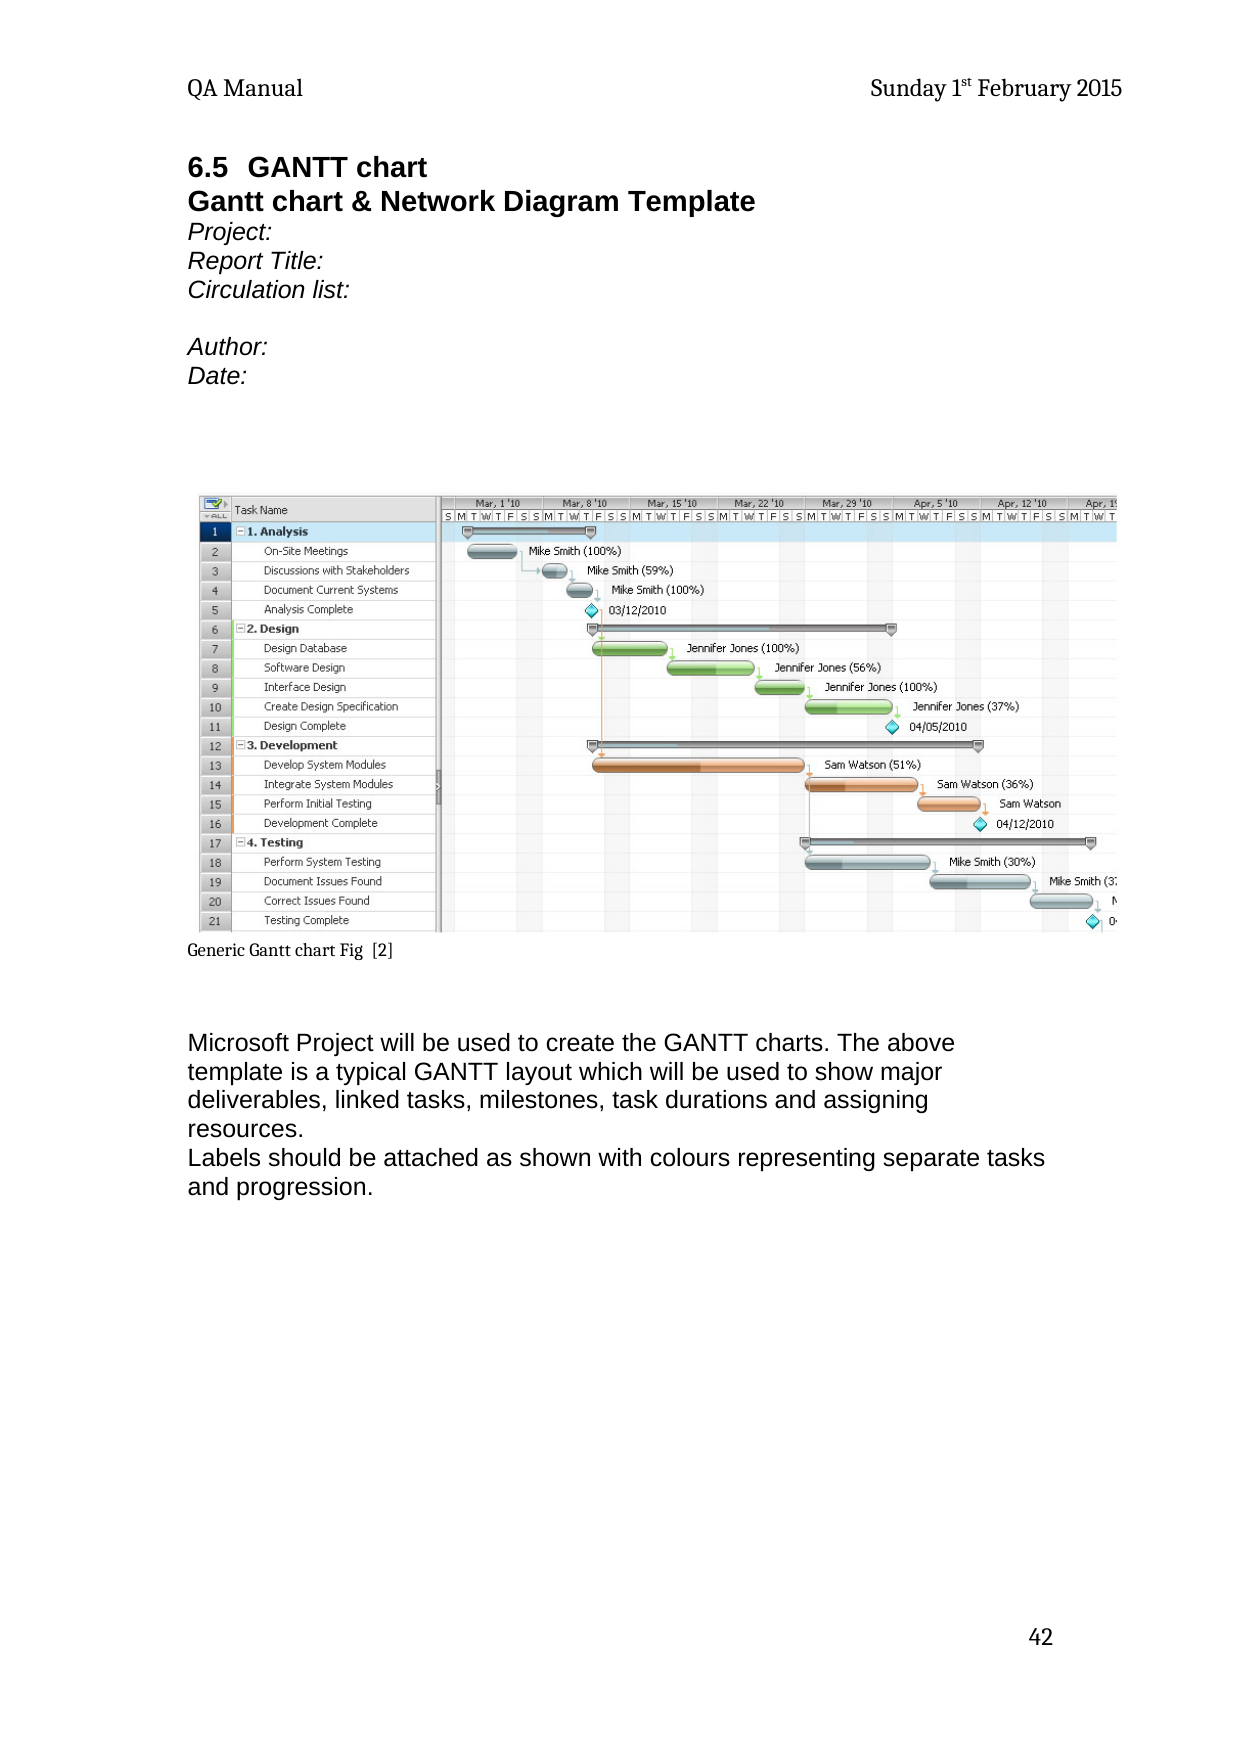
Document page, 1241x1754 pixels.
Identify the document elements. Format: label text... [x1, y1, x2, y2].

text Generic Gantt chart Fig [2] [187, 939, 1053, 961]
text Microsoft Project will be used to create the GANTT charts. The above template is a typical GANTT layout which will be used to show major deliverables, linked tasks, milestones, task durations and assigning resources. [187, 1028, 1053, 1143]
picture [187, 418, 1128, 939]
subtitle GANTT chart [187, 150, 1053, 183]
text Project: [187, 217, 1053, 246]
text Report Title: Circulation list: [187, 246, 1053, 303]
text Date: [187, 361, 1053, 389]
text Labels should be attached as shown with colours representing separate tasks and progression. [187, 1143, 1053, 1200]
text Author: [187, 332, 1053, 361]
text Gantt chart & Network Diagram Template [187, 183, 1053, 217]
